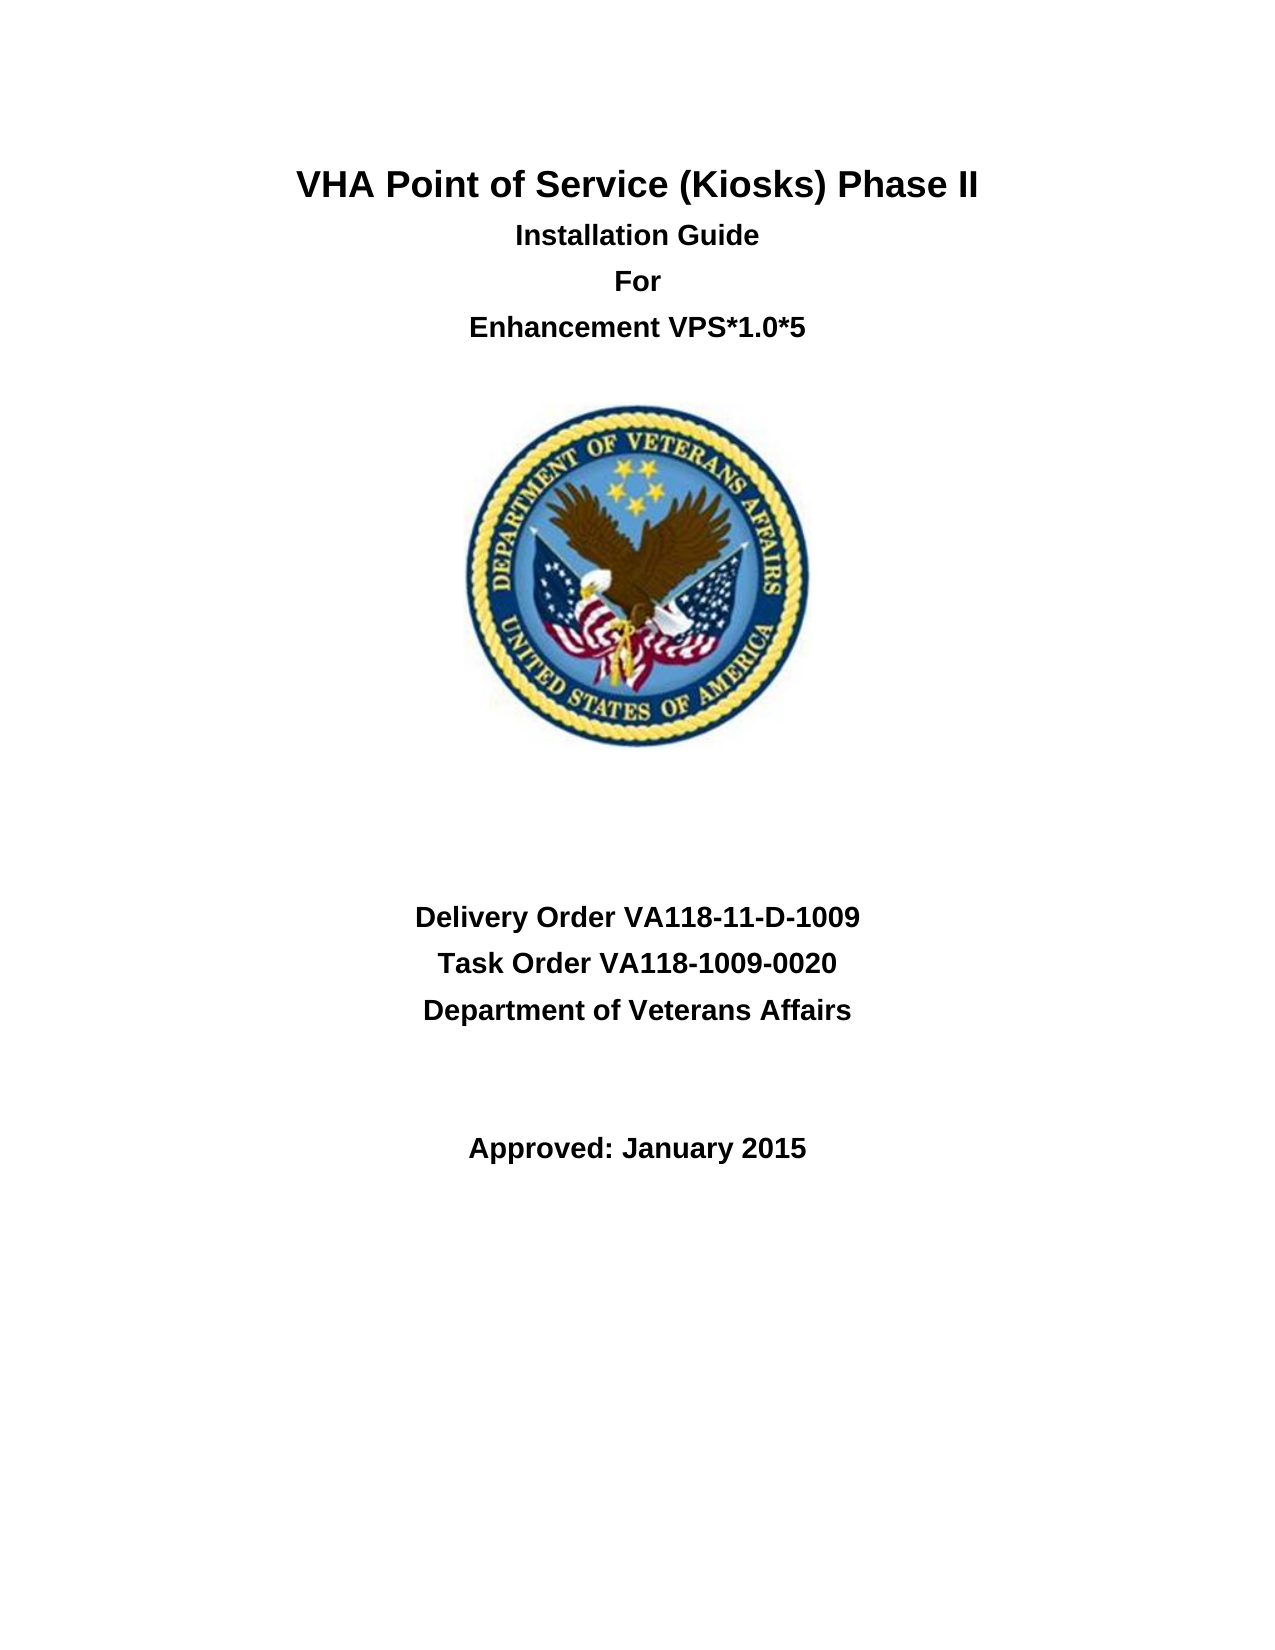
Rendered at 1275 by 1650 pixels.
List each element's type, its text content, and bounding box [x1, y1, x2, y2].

title Installation Guide [150, 218, 1125, 252]
picture [462, 402, 813, 750]
title Department of Veterans Affairs [150, 992, 1125, 1026]
title Approved: January 2015 [150, 1131, 1125, 1164]
title For [150, 264, 1125, 298]
title Delivery Order VA118-11-D-1009 [150, 900, 1125, 934]
title Task Order VA118-1009-0020 [150, 946, 1125, 980]
title VHA Point of Service (Kiosks) Phase II [150, 162, 1125, 206]
title Enhancement VPS*1.0*5 [150, 310, 1125, 344]
